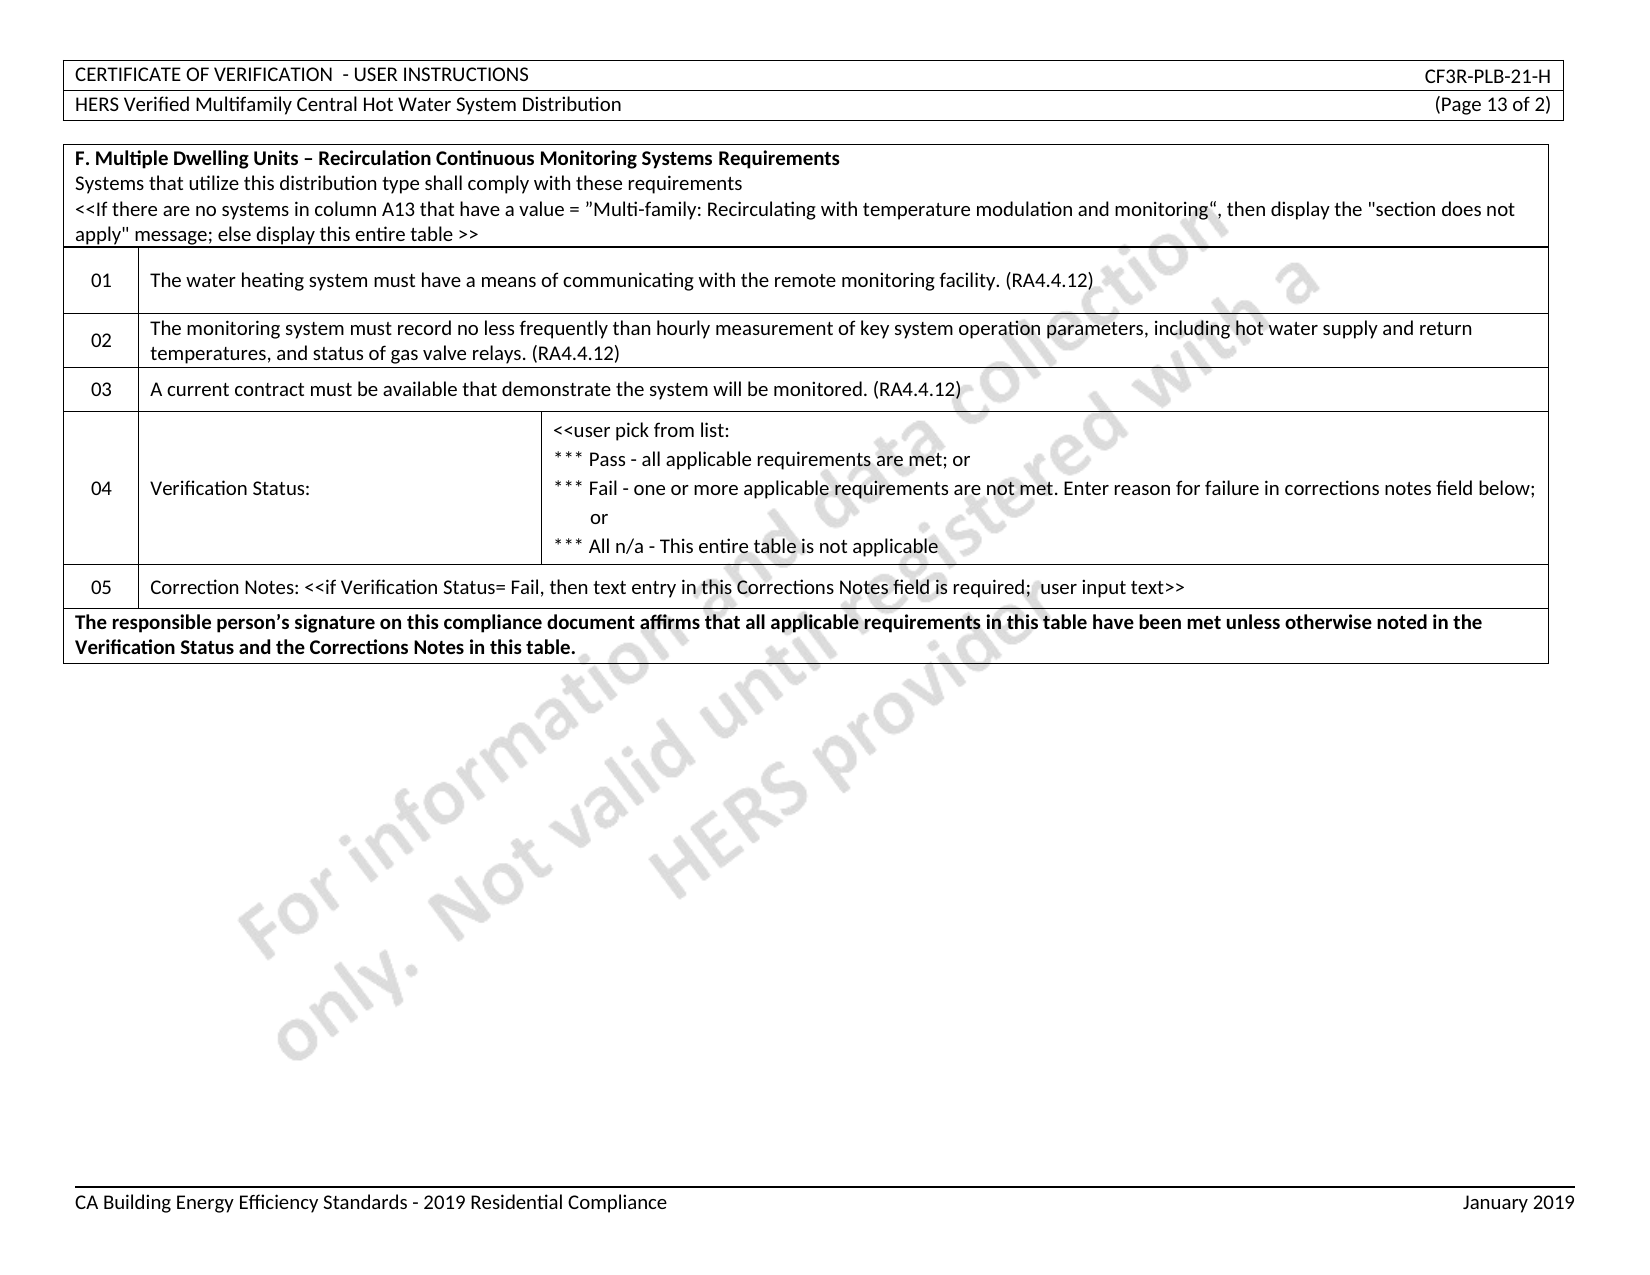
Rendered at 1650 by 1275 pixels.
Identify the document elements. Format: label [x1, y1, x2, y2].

table_cell [139, 368, 1548, 411]
table_cell [64, 314, 138, 367]
table_cell [64, 609, 1548, 663]
table_cell [139, 314, 1548, 367]
table_cell [139, 412, 541, 564]
table_cell [64, 368, 138, 411]
table_header [64, 145, 1548, 246]
table_cell [64, 565, 138, 608]
table_cell [139, 565, 1548, 608]
table_cell [139, 248, 1548, 313]
table_cell [542, 412, 1548, 564]
table_cell [64, 412, 138, 564]
table_cell [64, 248, 138, 313]
